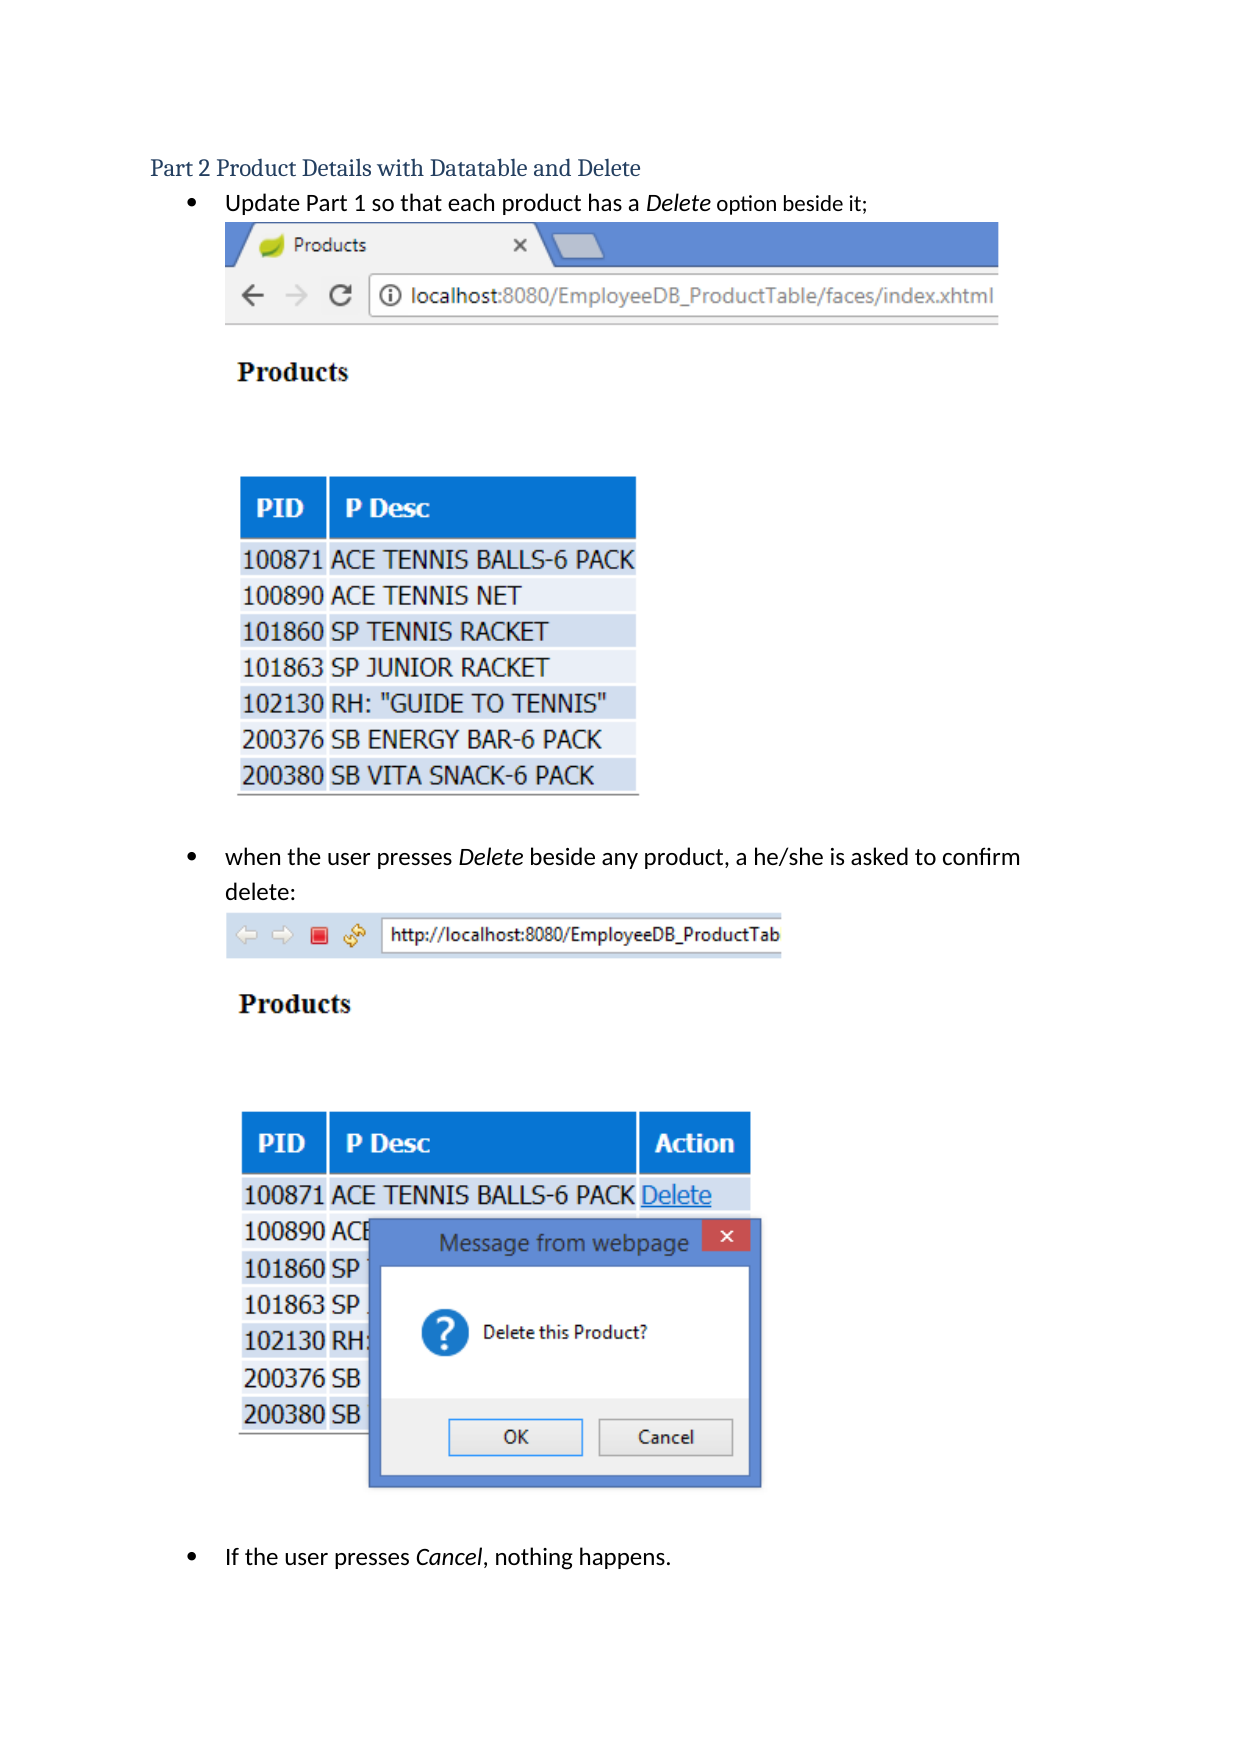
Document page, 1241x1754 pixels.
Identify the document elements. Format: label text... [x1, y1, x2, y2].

picture [225, 222, 999, 802]
subtitle Part 2 Product Details with Datatable and Delete [150, 154, 1090, 183]
list If the user presses Cancel, nothing happens. [187, 1541, 1090, 1571]
list when the user presses Delete beside any product, a he/she is asked to confirm delete: [187, 841, 1090, 907]
picture [225, 911, 782, 1502]
list Update Part 1 so that each product has a Delete option beside it; [187, 187, 1090, 218]
